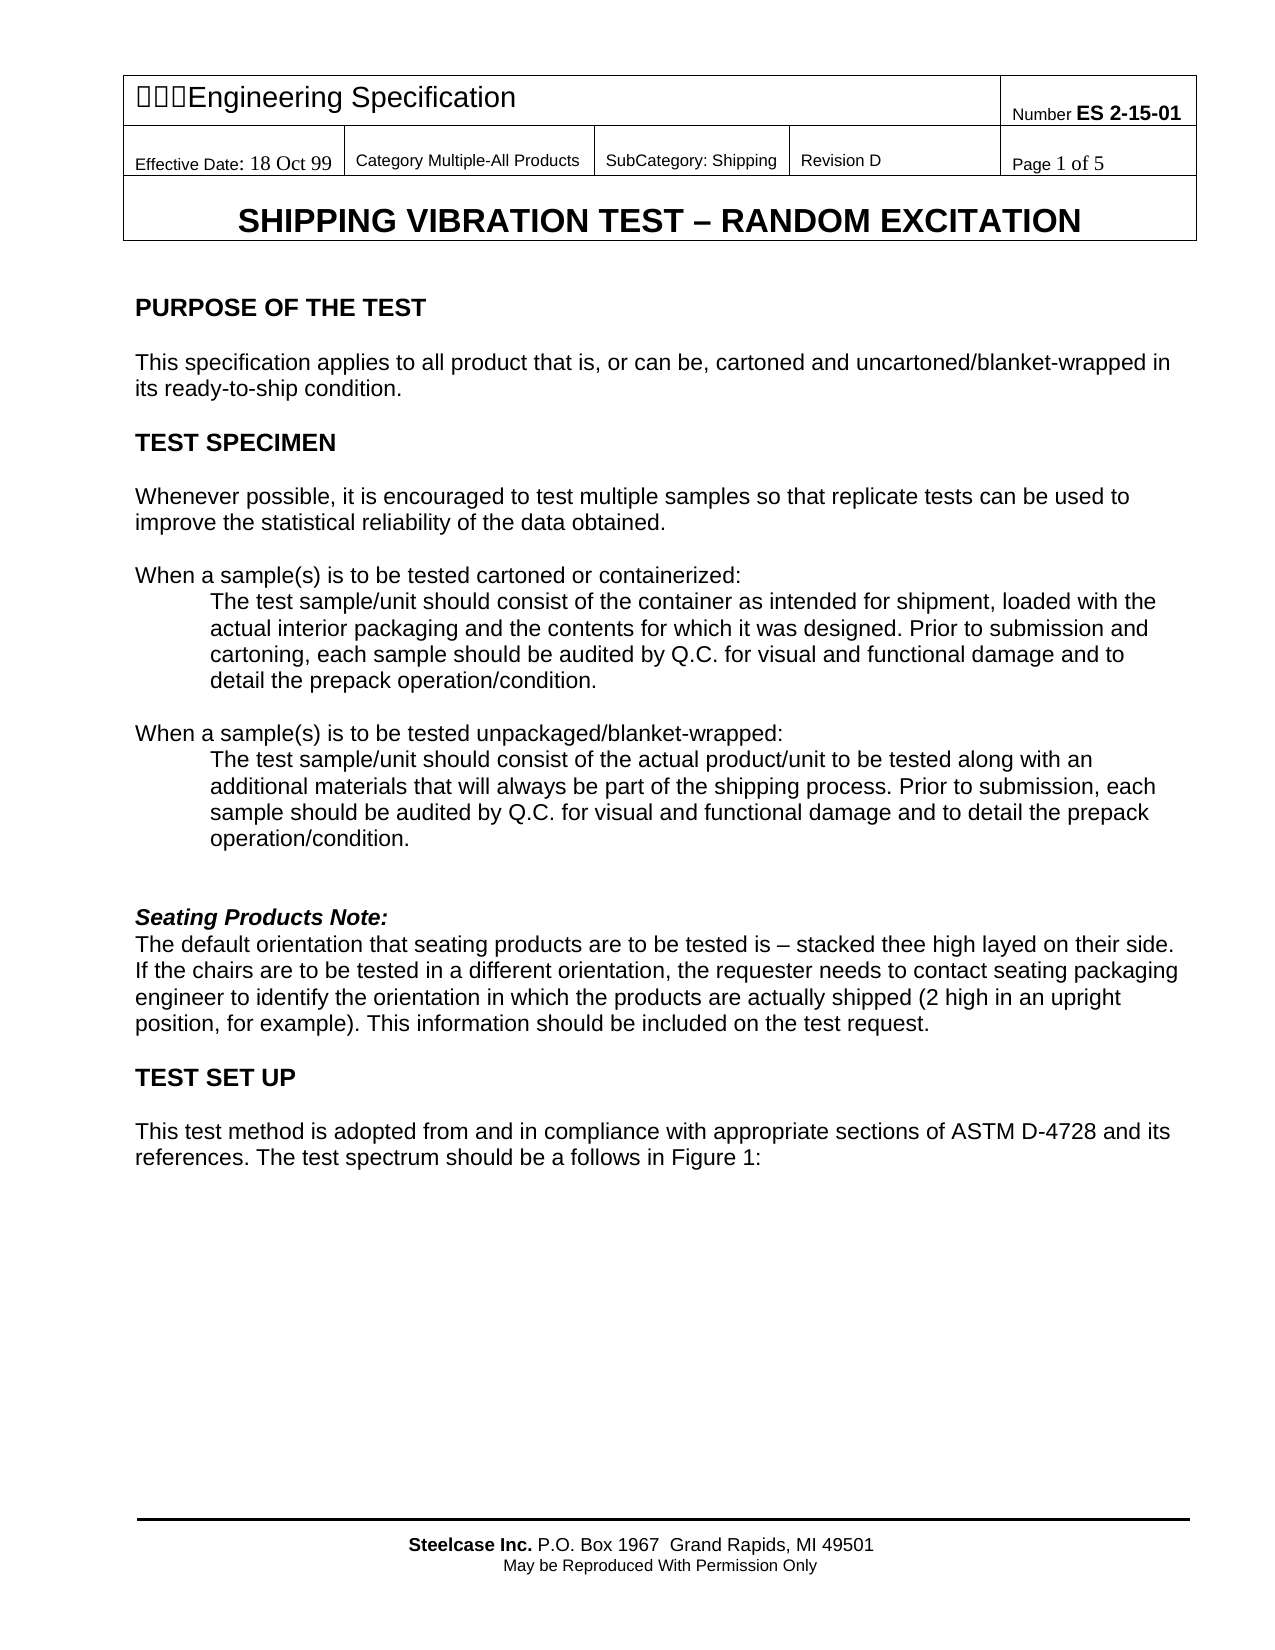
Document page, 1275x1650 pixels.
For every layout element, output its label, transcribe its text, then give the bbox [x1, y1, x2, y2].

text When a sample(s) is to be tested unpackaged/blanket-wrapped: [135, 720, 1185, 746]
text TEST SET UP [135, 1062, 1185, 1091]
text The test sample/unit should consist of the actual product/unit to be tested along with an additional materials that will always be part of the shipping process. Prior to submission, each sample should be audited by Q.C. for visual and functional damage and to detail the prepack operation/condition. [210, 746, 1185, 852]
text Whenever possible, it is encouraged to test multiple samples so that replicate tests can be used to improve the statistical reliability of the data obtained. [135, 483, 1185, 535]
text TEST SPECIMEN [135, 428, 1185, 456]
text This specification applies to all product that is, or can be, cartoned and uncartoned/blanket-wrapped in its ready-to-ship condition. [135, 348, 1185, 401]
text PURPOSE OF THE TEST [135, 293, 1185, 322]
text The default orientation that seating products are to be tested is – stacked thee high layed on their side. If the chairs are to be tested in a different orientation, the requester needs to contact seating packaging engineer to identify the orientation in which the products are actually shipped (2 high in an upright position, for example). This information should be included on the test request. [135, 931, 1185, 1036]
text Seating Products Note: [135, 904, 1185, 931]
text When a sample(s) is to be tested cartoned or containerized: [135, 562, 1185, 588]
text This test method is adopted from and in compliance with appropriate sections of ASTM D-4728 and its references. The test spectrum should be a follows in Figure 1: [135, 1118, 1185, 1170]
text The test sample/unit should consist of the container as intended for shipment, loaded with the actual interior packaging and the contents for which it was designed. Prior to submission and cartoning, each sample should be audited by Q.C. for visual and functional damage and to detail the prepack operation/condition. [210, 588, 1185, 693]
